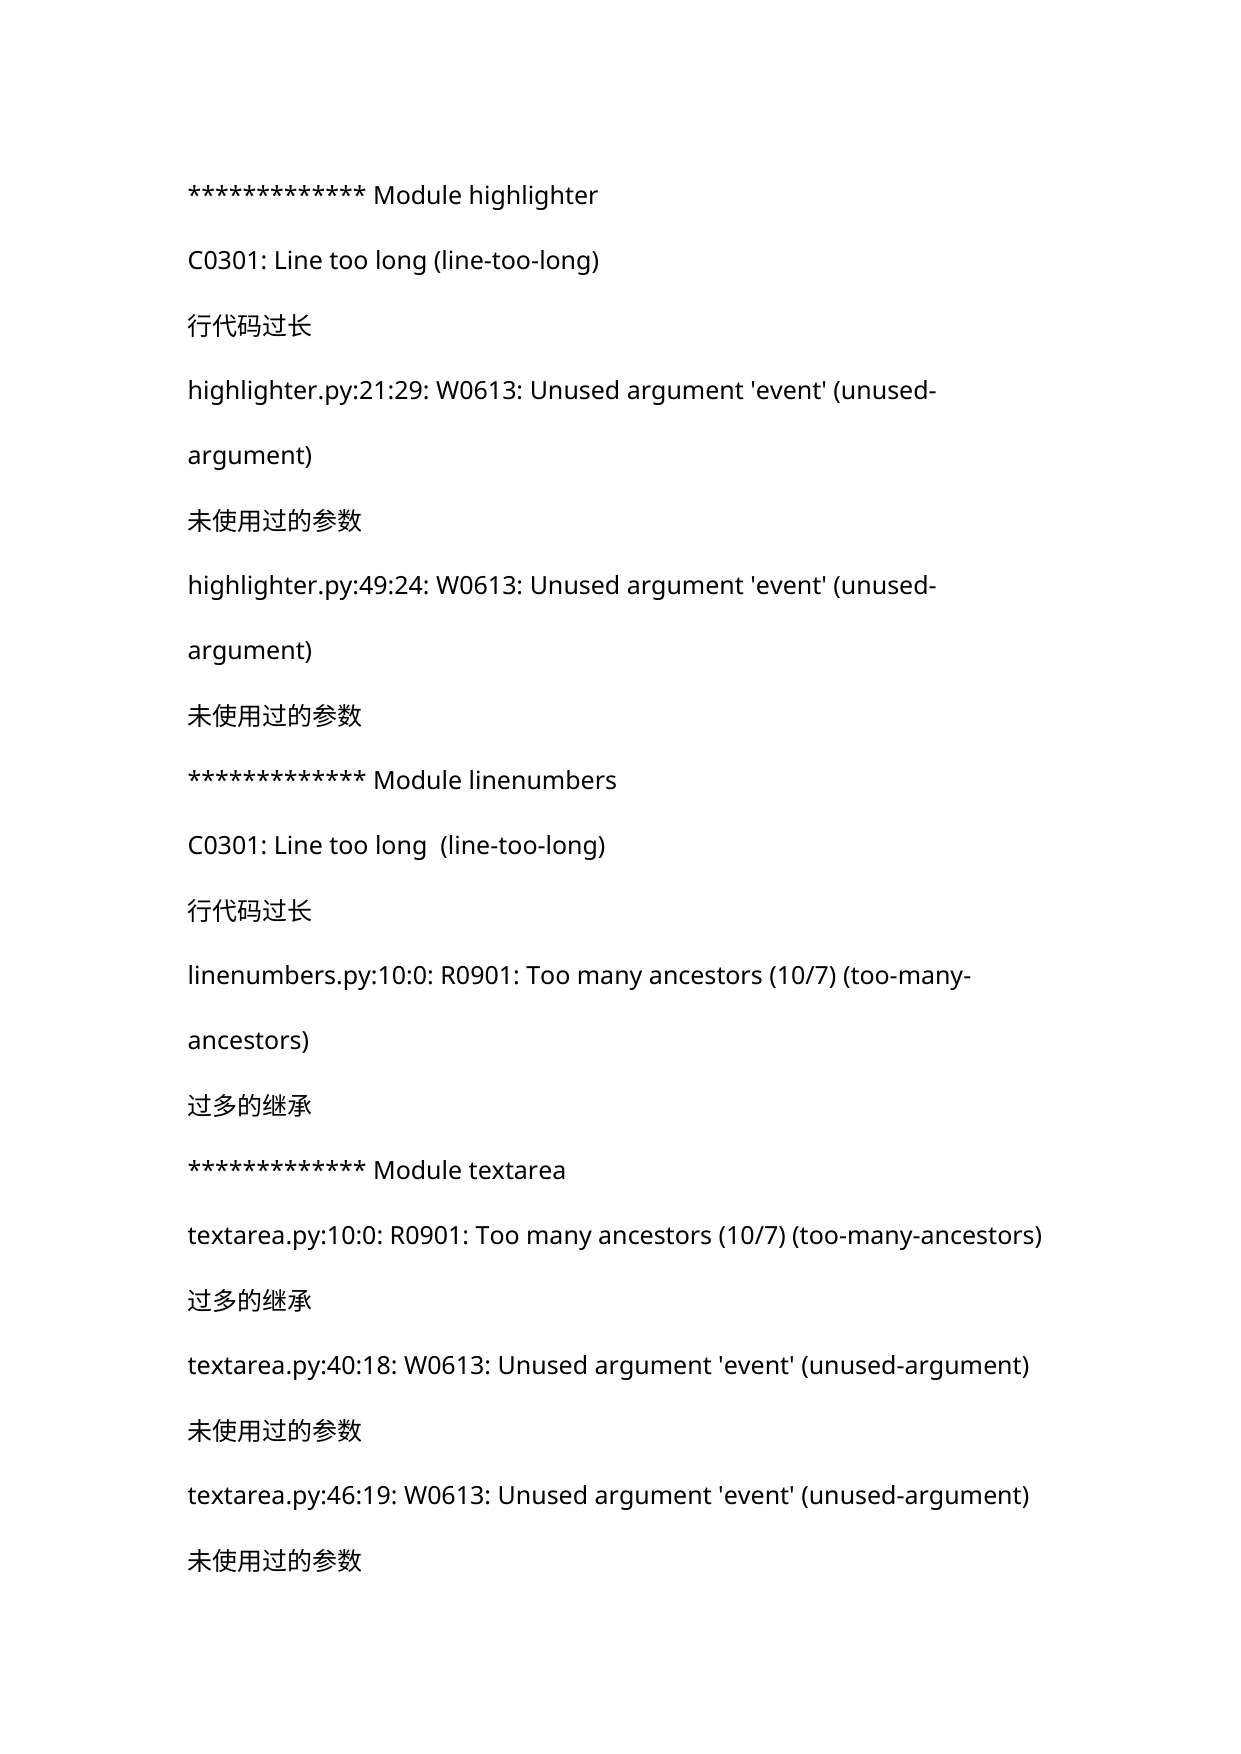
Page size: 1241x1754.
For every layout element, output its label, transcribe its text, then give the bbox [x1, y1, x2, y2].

text C0301: Line too long (line-too-long) [187, 227, 1053, 292]
text C0301: Line too long (line-too-long) [187, 812, 1053, 877]
text ************* Module textarea [187, 1137, 1053, 1202]
text textarea.py:46:19: W0613: Unused argument 'event' (unused-argument) [187, 1462, 1053, 1527]
text highlighter.py:49:24: W0613: Unused argument 'event' (unused-argument) [187, 552, 1053, 682]
text 过多的继承 [187, 1072, 1053, 1137]
text 未使用过的参数 [187, 1527, 1053, 1592]
text 未使用过的参数 [187, 682, 1053, 747]
text textarea.py:10:0: R0901: Too many ancestors (10/7) (too-many-ancestors) [187, 1202, 1053, 1267]
text ************* Module highlighter [187, 162, 1053, 227]
text highlighter.py:21:29: W0613: Unused argument 'event' (unused-argument) [187, 357, 1053, 487]
text 未使用过的参数 [187, 487, 1053, 552]
text 过多的继承 [187, 1267, 1053, 1332]
text textarea.py:40:18: W0613: Unused argument 'event' (unused-argument) [187, 1332, 1053, 1397]
text ************* Module linenumbers [187, 747, 1053, 812]
text 未使用过的参数 [187, 1397, 1053, 1462]
text 行代码过长 [187, 877, 1053, 942]
text linenumbers.py:10:0: R0901: Too many ancestors (10/7) (too-many-ancestors) [187, 942, 1053, 1072]
text 行代码过长 [187, 292, 1053, 357]
